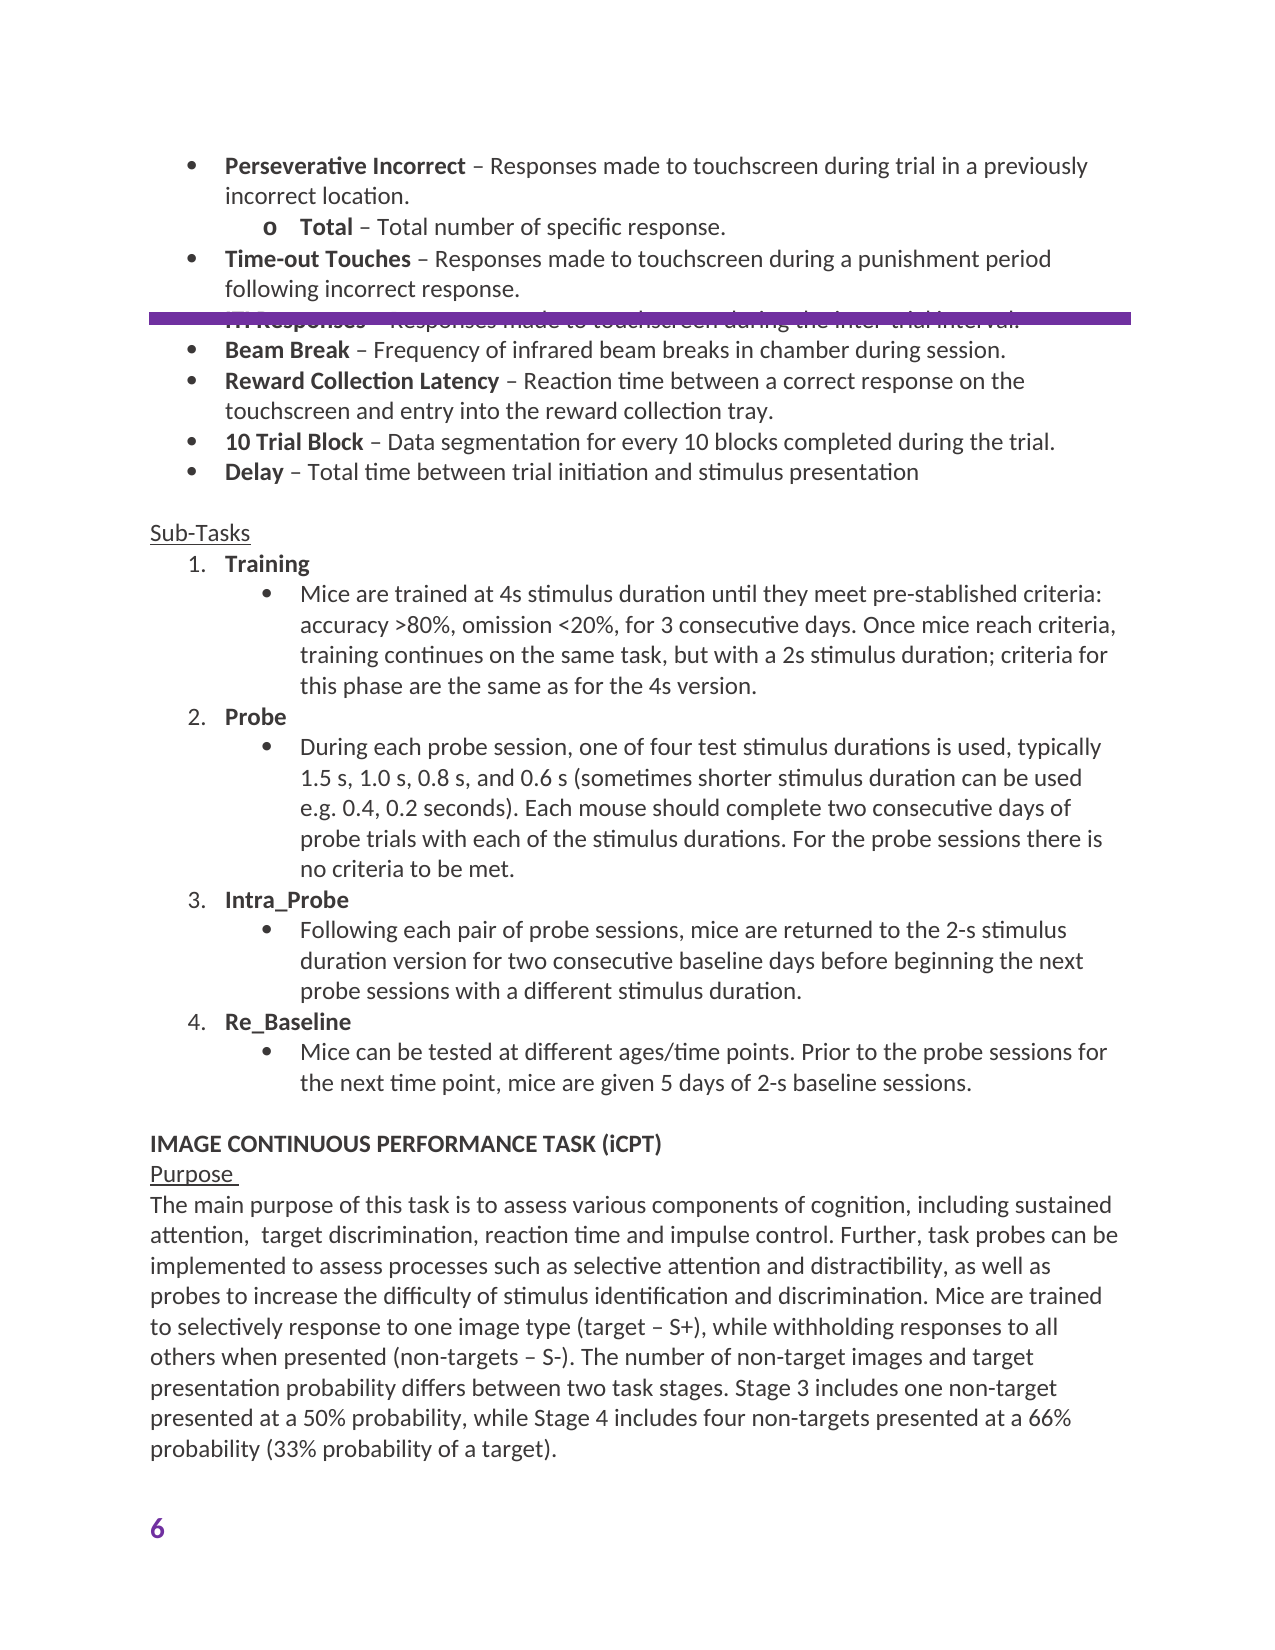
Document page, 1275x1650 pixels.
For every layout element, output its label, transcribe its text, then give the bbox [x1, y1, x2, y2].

list Delay – Total time between trial initiation and stimulus presentation [187, 456, 1125, 487]
list Training [187, 548, 1125, 578]
list Following each pair of probe sessions, mice are returned to the 2-s stimulus duration version for two consecutive baseline days before beginning the next probe sessions with a different stimulus duration. [262, 914, 1125, 1006]
list Probe [187, 701, 1125, 731]
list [262, 211, 1125, 243]
list Time-out Touches – Responses made to touchscreen during a punishment period following incorrect response. [187, 243, 1125, 304]
list Mice can be tested at different ages/time points. Prior to the probe sessions for the next time point, mice are given 5 days of 2-s baseline sessions. [262, 1036, 1125, 1097]
list Re_Baseline [187, 1006, 1125, 1036]
text Sub-Tasks [150, 517, 1125, 548]
list Perseverative Incorrect – Responses made to touchscreen during trial in a previously incorrect location. [187, 150, 1125, 211]
list 10 Trial Block – Data segmentation for every 10 blocks completed during the trial. [187, 426, 1125, 456]
list Intra_Probe [187, 884, 1125, 914]
list Mice are trained at 4s stimulus duration until they meet pre-stablished criteria: accuracy >80%, omission <20%, for 3 consecutive days. Once mice reach criteria, training continues on the same task, but with a 2s stimulus duration; criteria for this phase are the same as for the 4s version. [262, 578, 1125, 701]
text Purpose [150, 1158, 1125, 1189]
list Beam Break – Frequency of infrared beam breaks in chamber during session. [187, 334, 1125, 365]
text The main purpose of this task is to assess various components of cognition, including sustained attention, target discrimination, reaction time and impulse control. Further, task probes can be implemented to assess processes such as selective attention and distractibility, as well as probes to increase the difficulty of stimulus identification and discrimination. Mice are trained to selectively response to one image type (target – S+), while withholding responses to all others when presented (non-targets – S-). The number of non-target images and target presentation probability differs between two task stages. Stage 3 includes one non-target presented at a 50% probability, while Stage 4 includes four non-targets presented at a 66% probability (33% probability of a target). [150, 1189, 1125, 1464]
list During each probe session, one of four test stimulus durations is used, typically 1.5 s, 1.0 s, 0.8 s, and 0.6 s (sometimes shorter stimulus duration can be used e.g. 0.4, 0.2 seconds). Each mouse should complete two consecutive days of probe trials with each of the stimulus durations. For the probe sessions there is no criteria to be met. [262, 731, 1125, 884]
text IMAGE CONTINUOUS PERFORMANCE TASK (iCPT) [150, 1128, 1125, 1158]
list Reward Collection Latency – Reaction time between a correct response on the touchscreen and entry into the reward collection tray. [187, 365, 1125, 426]
